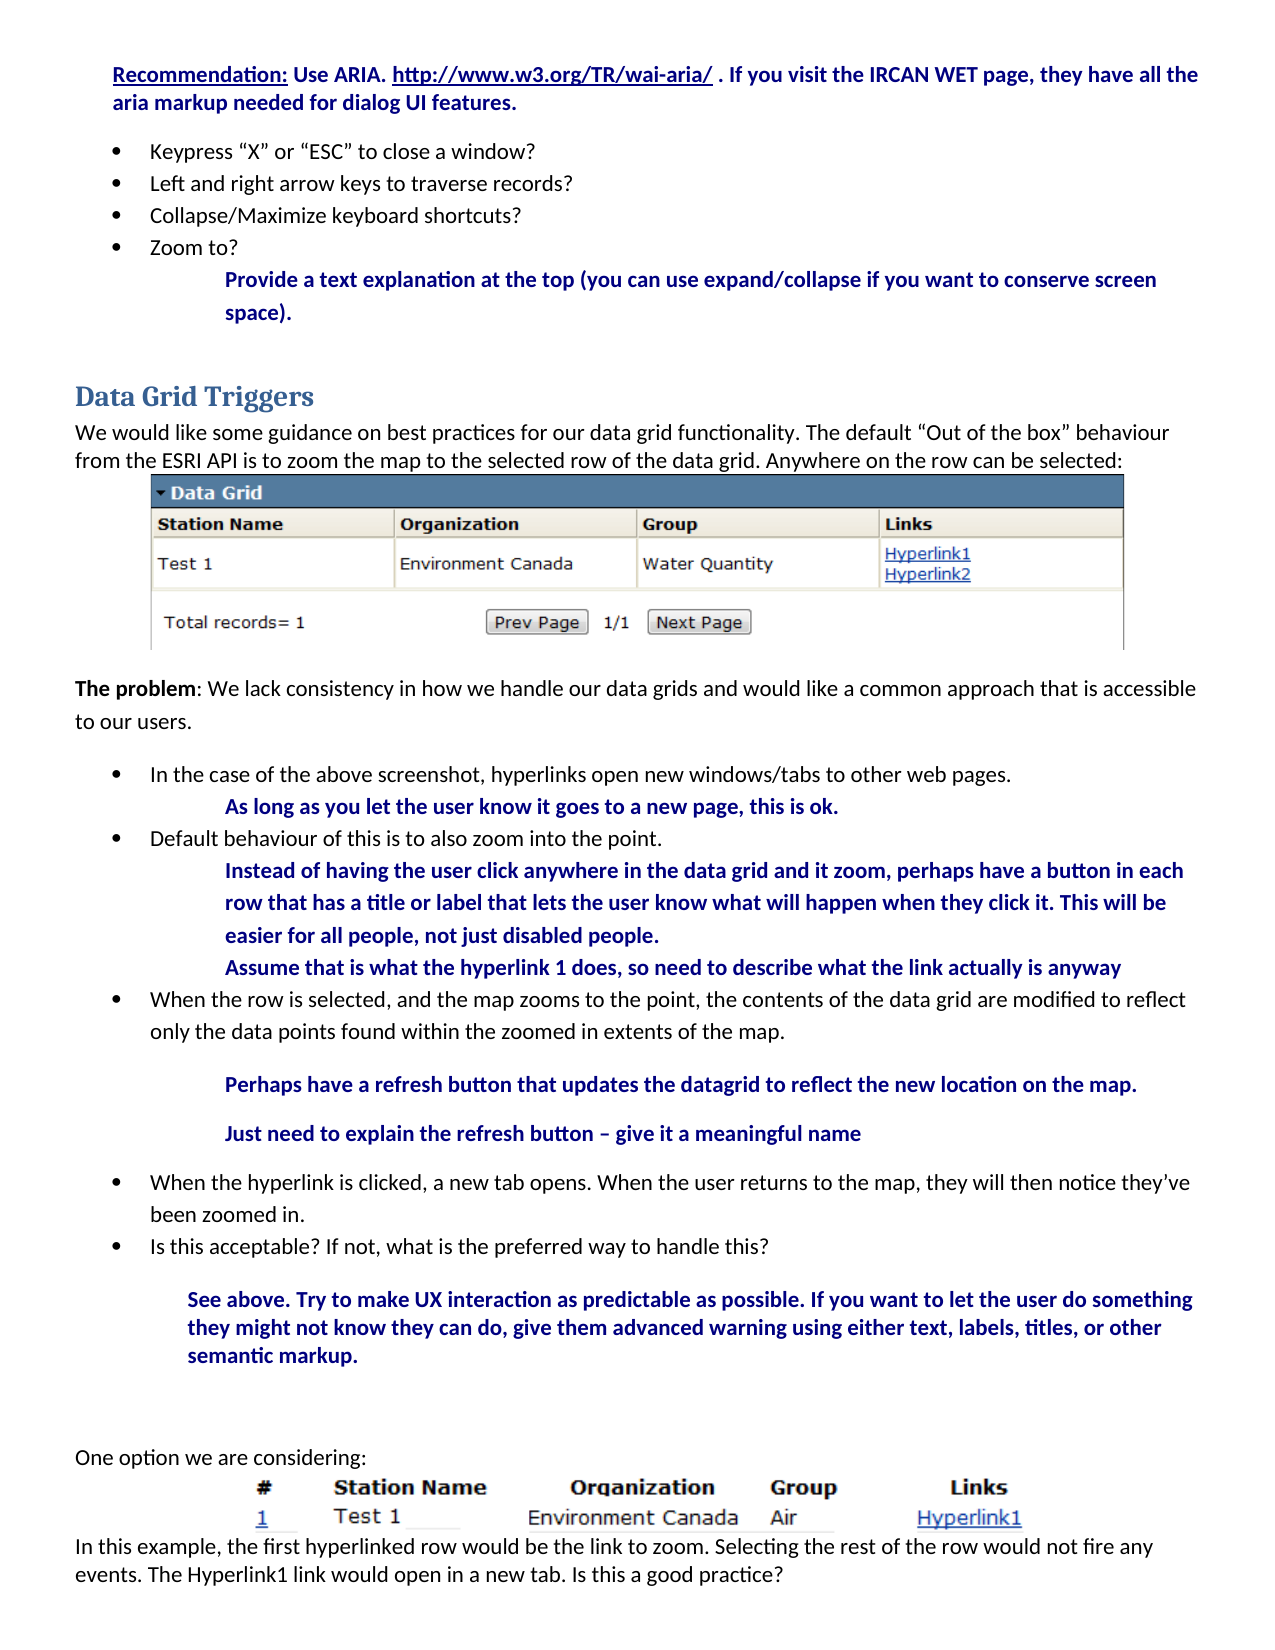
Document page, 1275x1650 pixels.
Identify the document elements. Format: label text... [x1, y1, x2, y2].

list Collapse/Maximize keyboard shortcuts? [112, 201, 1200, 229]
picture [248, 1471, 1027, 1533]
text In this example, the first hyperlinked row would be the link to zoom. Selecting the rest of the row would not fire any events. The Hyperlink1 link would open in a new tab. Is this a good practice? [75, 1532, 1200, 1588]
picture [150, 474, 1125, 650]
list Keypress “X” or “ESC” to close a window? [112, 137, 1200, 165]
list Assume that is what the hyperlink 1 does, so need to describe what the link actually is anyway [187, 953, 1200, 981]
text The problem: We lack consistency in how we handle our data grids and would like a common approach that is accessible to our users. [75, 674, 1200, 735]
text One option we are considering: [75, 1443, 1200, 1471]
list As long as you let the user know it goes to a new page, this is ok. [225, 792, 1200, 820]
text See above. Try to make UX interaction as predictable as possible. If you want to let the user do something they might not know they can do, give them advanced warning using either text, labels, titles, or other semantic markup. [187, 1285, 1200, 1369]
text Just need to explain the refresh button – give it a meaningful name [225, 1119, 1200, 1147]
list Default behaviour of this is to also zoom into the point. [112, 824, 1200, 852]
list Provide a text explanation at the top (you can use expand/collapse if you want to conserve screen space). [225, 266, 1200, 326]
text Perhaps have a refresh button that updates the datagrid to reflect the new location on the map. [225, 1070, 1200, 1098]
list Instead of having the user click anywhere in the data grid and it zoom, perhaps have a button in each row that has a title or label that lets the user know what will happen when they click it. This will be easier for all people, not just disabled people. [225, 856, 1200, 949]
list Is this acceptable? If not, what is the preferred way to handle this? [112, 1232, 1200, 1260]
list Zoom to? [112, 233, 1200, 261]
list When the hyperlink is clicked, a new tab opens. When the user returns to the map, they will then notice they’ve been zoomed in. [112, 1168, 1200, 1228]
text Recommendation: Use ARIA. http://www.w3.org/TR/wai-aria/ . If you visit the IRCAN WET page, they have all the aria markup needed for dialog UI features. [112, 60, 1200, 116]
text We would like some guidance on best practices for our data grid functionality. The default “Out of the box” behaviour from the ESRI API is to zoom the map to the selected row of the data grid. Anywhere on the row can be selected: [75, 418, 1200, 474]
list Left and right arrow keys to traverse records? [112, 169, 1200, 197]
list When the row is selected, and the map zooms to the point, the contents of the data grid are modified to reflect only the data points found within the zoomed in extents of the map. [112, 985, 1200, 1045]
subtitle Data Grid Triggers [75, 380, 1200, 413]
list In the case of the above screenshot, hyperlinks open new windows/tabs to other web pages. [112, 760, 1200, 788]
